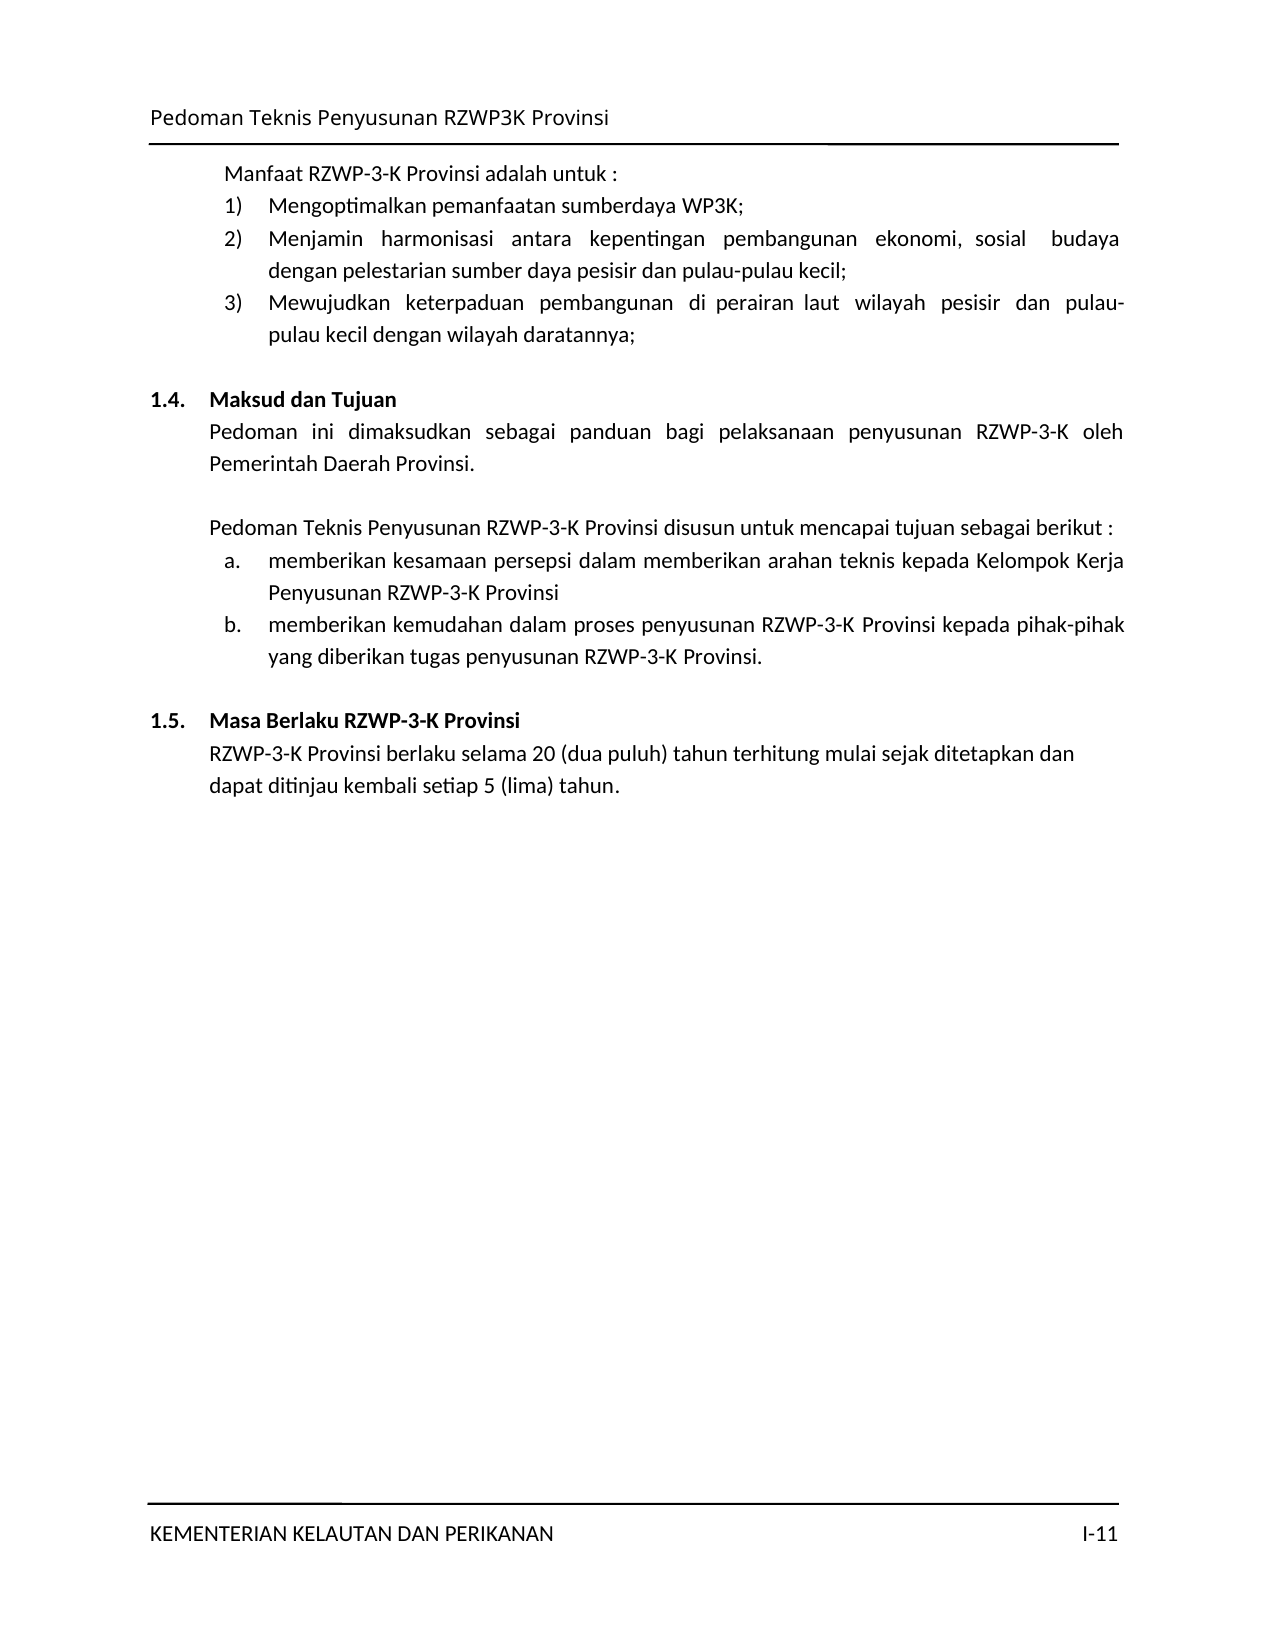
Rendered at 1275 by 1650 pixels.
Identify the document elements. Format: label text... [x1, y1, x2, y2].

list memberikan kemudahan dalam proses penyusunan RZWP-3-K Provinsi kepada pihak-pihak yang diberikan tugas penyusunan RZWP-3-K Provinsi. [224, 610, 1125, 670]
list Mengoptimalkan pemanfaatan sumberdaya WP3K; [224, 192, 1125, 220]
list Maksud dan Tujuan [150, 385, 1125, 413]
text Pedoman Teknis Penyusunan RZWP-3-K Provinsi disusun untuk mencapai tujuan sebagai berikut : [209, 513, 1125, 542]
list memberikan kesamaan persepsi dalam memberikan arahan teknis kepada Kelompok Kerja Penyusunan RZWP-3-K Provinsi [224, 546, 1125, 606]
list Masa Berlaku RZWP-3-K Provinsi [150, 707, 1125, 735]
list Pedoman ini dimaksudkan sebagai panduan bagi pelaksanaan penyusunan RZWP-3-K oleh Pemerintah Daerah Provinsi. [209, 417, 1125, 477]
list RZWP-3-K Provinsi berlaku selama 20 (dua puluh) tahun terhitung mulai sejak ditetapkan dan dapat ditinjau kembali setiap 5 (lima) tahun. [209, 739, 1125, 799]
list Menjamin harmonisasi antara kepentingan pembangunan ekonomi, sosial budaya dengan pelestarian sumber daya pesisir dan pulau-pulau kecil; [224, 224, 1125, 284]
list Mewujudkan keterpaduan pembangunan di perairan laut wilayah pesisir dan pulau-pulau kecil dengan wilayah daratannya; [224, 288, 1125, 348]
text Manfaat RZWP-3-K Provinsi adalah untuk : [224, 159, 1125, 187]
